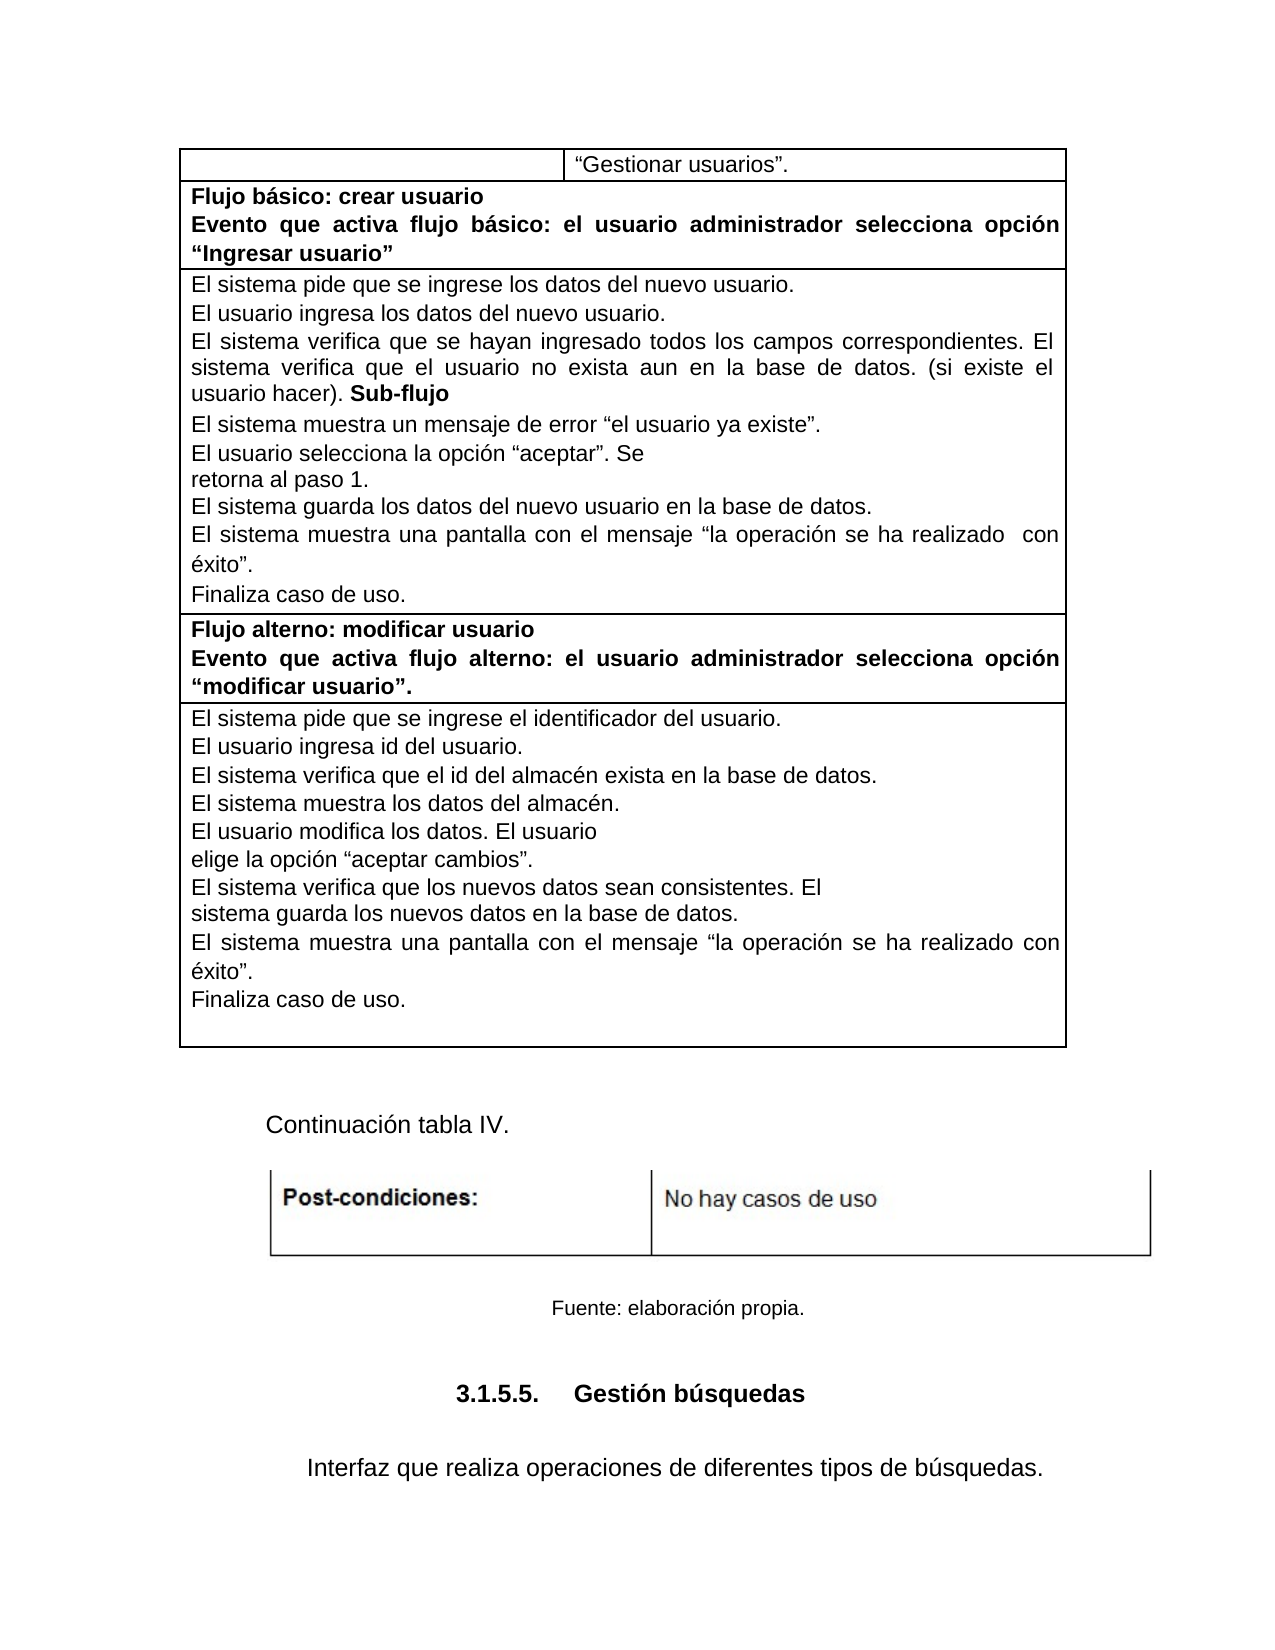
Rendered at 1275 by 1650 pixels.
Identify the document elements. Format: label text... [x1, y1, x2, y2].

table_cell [565, 150, 1065, 179]
table_cell Flujo alterno: modificar usuario Evento que activa flujo alterno: el usuario administrador selecciona opción “modificar usuario”. [181, 615, 1065, 702]
text Interfaz que realiza operaciones de diferentes tipos de búsquedas. [301, 1453, 1050, 1482]
text Fuente: elaboración propia. [259, 1296, 1097, 1319]
text Continuación tabla IV. [265, 1110, 1098, 1139]
table_cell El sistema pide que se ingrese los datos del nuevo usuario. El usuario ingresa los datos del nuevo usuario. El sistema verifica que se hayan ingresado todos los campos correspondientes. El sistema verifica que el usuario no exista aun en la base de datos. (si existe el usuario hacer). Sub-flujo El sistema muestra un mensaje de error “el usuario ya existe”. El usuario selecciona la opción “aceptar”. Se retorna al paso 1. El sistema guarda los datos del nuevo usuario en la base de datos. El sistema muestra una pantalla con el mensaje “la operación se ha realizado con éxito”. Finaliza caso de uso. [181, 270, 1065, 613]
picture [266, 1170, 1157, 1262]
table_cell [181, 150, 563, 179]
table_cell Flujo básico: crear usuario Evento que activa flujo básico: el usuario administrador selecciona opción “Ingresar usuario” [181, 182, 1065, 268]
table_cell El sistema pide que se ingrese el identificador del usuario. El usuario ingresa id del usuario. El sistema verifica que el id del almacén exista en la base de datos. El sistema muestra los datos del almacén. El usuario modifica los datos. El usuario elige la opción “aceptar cambios”. El sistema verifica que los nuevos datos sean consistentes. El sistema guarda los nuevos datos en la base de datos. El sistema muestra una pantalla con el mensaje “la operación se ha realizado con éxito”. Finaliza caso de uso. [181, 704, 1065, 1046]
text 3.1.5.5. Gestión búsquedas [177, 1379, 1098, 1407]
